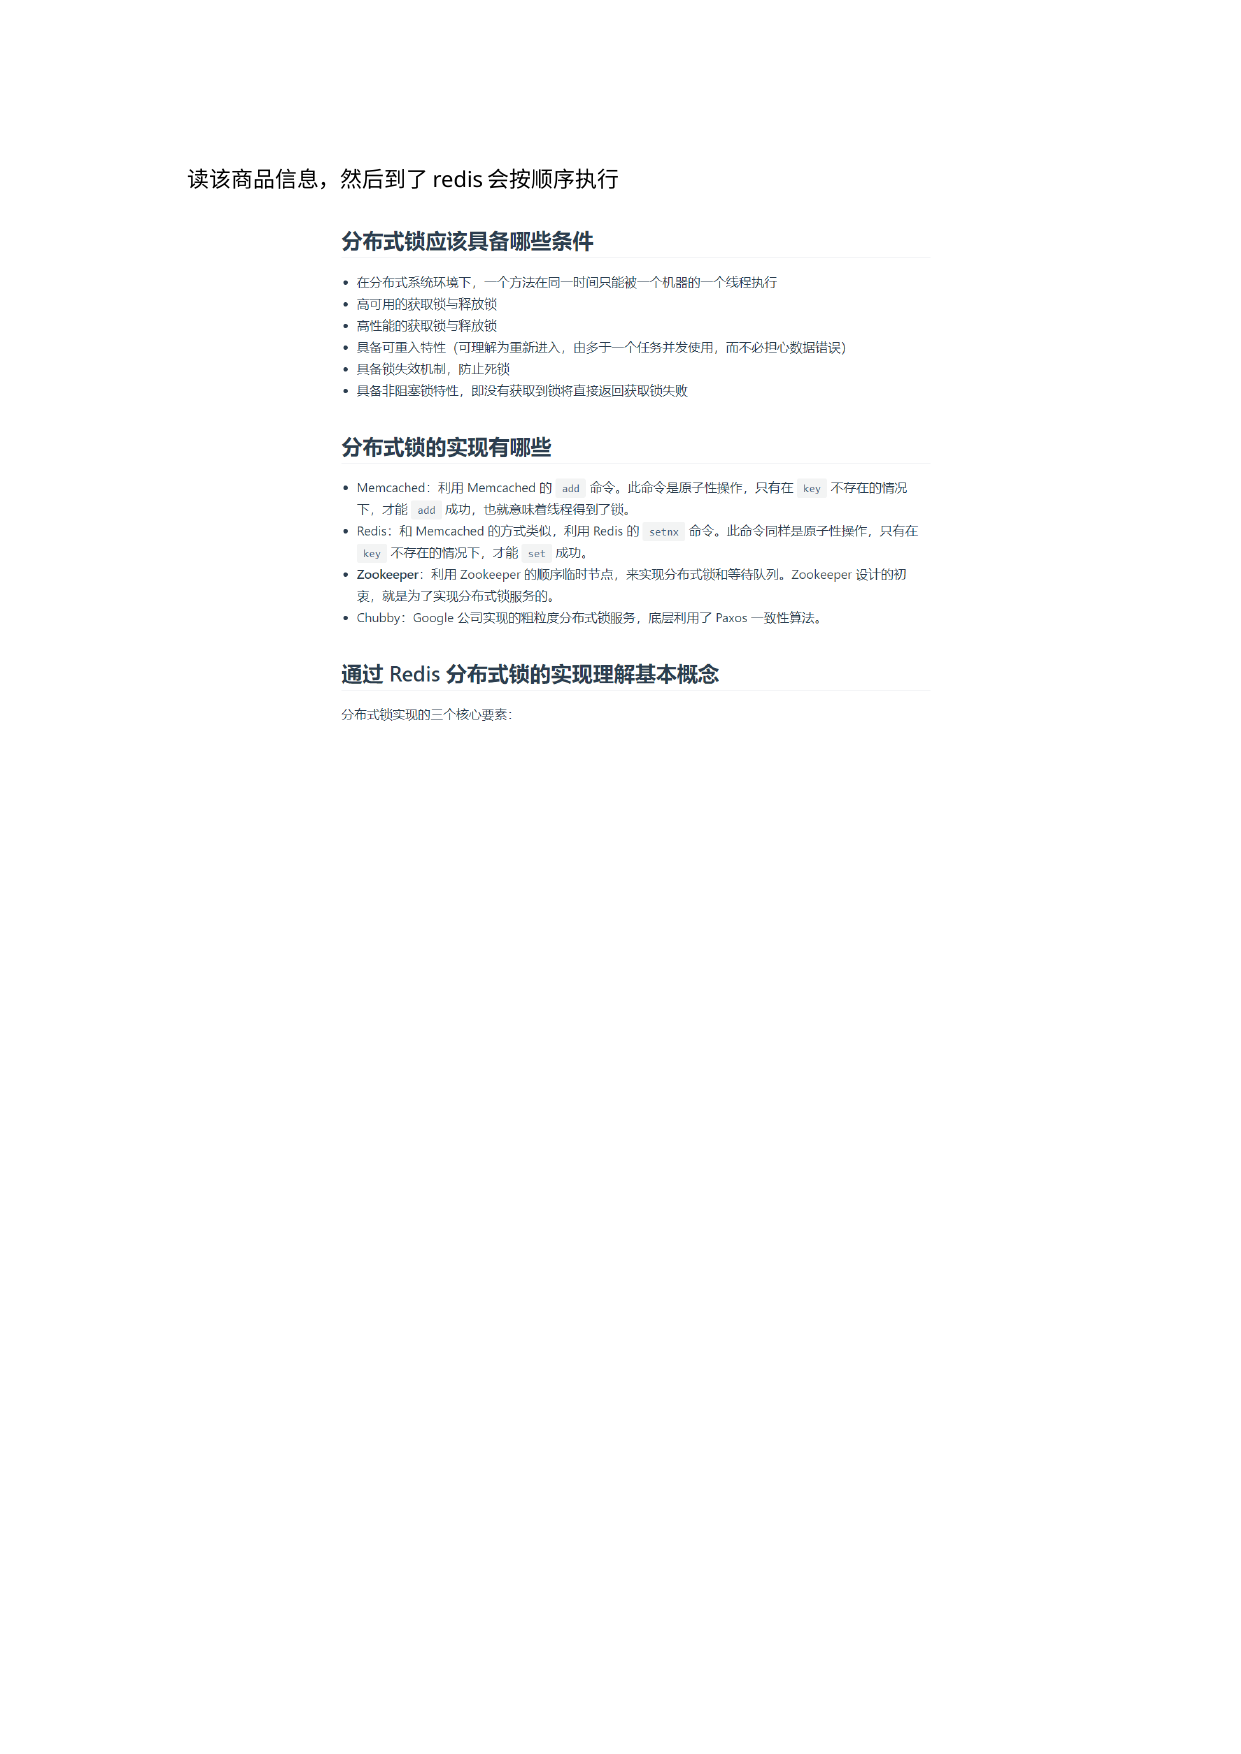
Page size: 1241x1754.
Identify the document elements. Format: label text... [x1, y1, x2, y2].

text 用户的请求经过nginx负载均衡，使用jvm1或者jvm2，如果这两个并发，会先从数据库读该商品信息，然后到了redis会按顺序执行 [187, 162, 1053, 194]
picture [187, 194, 1053, 734]
